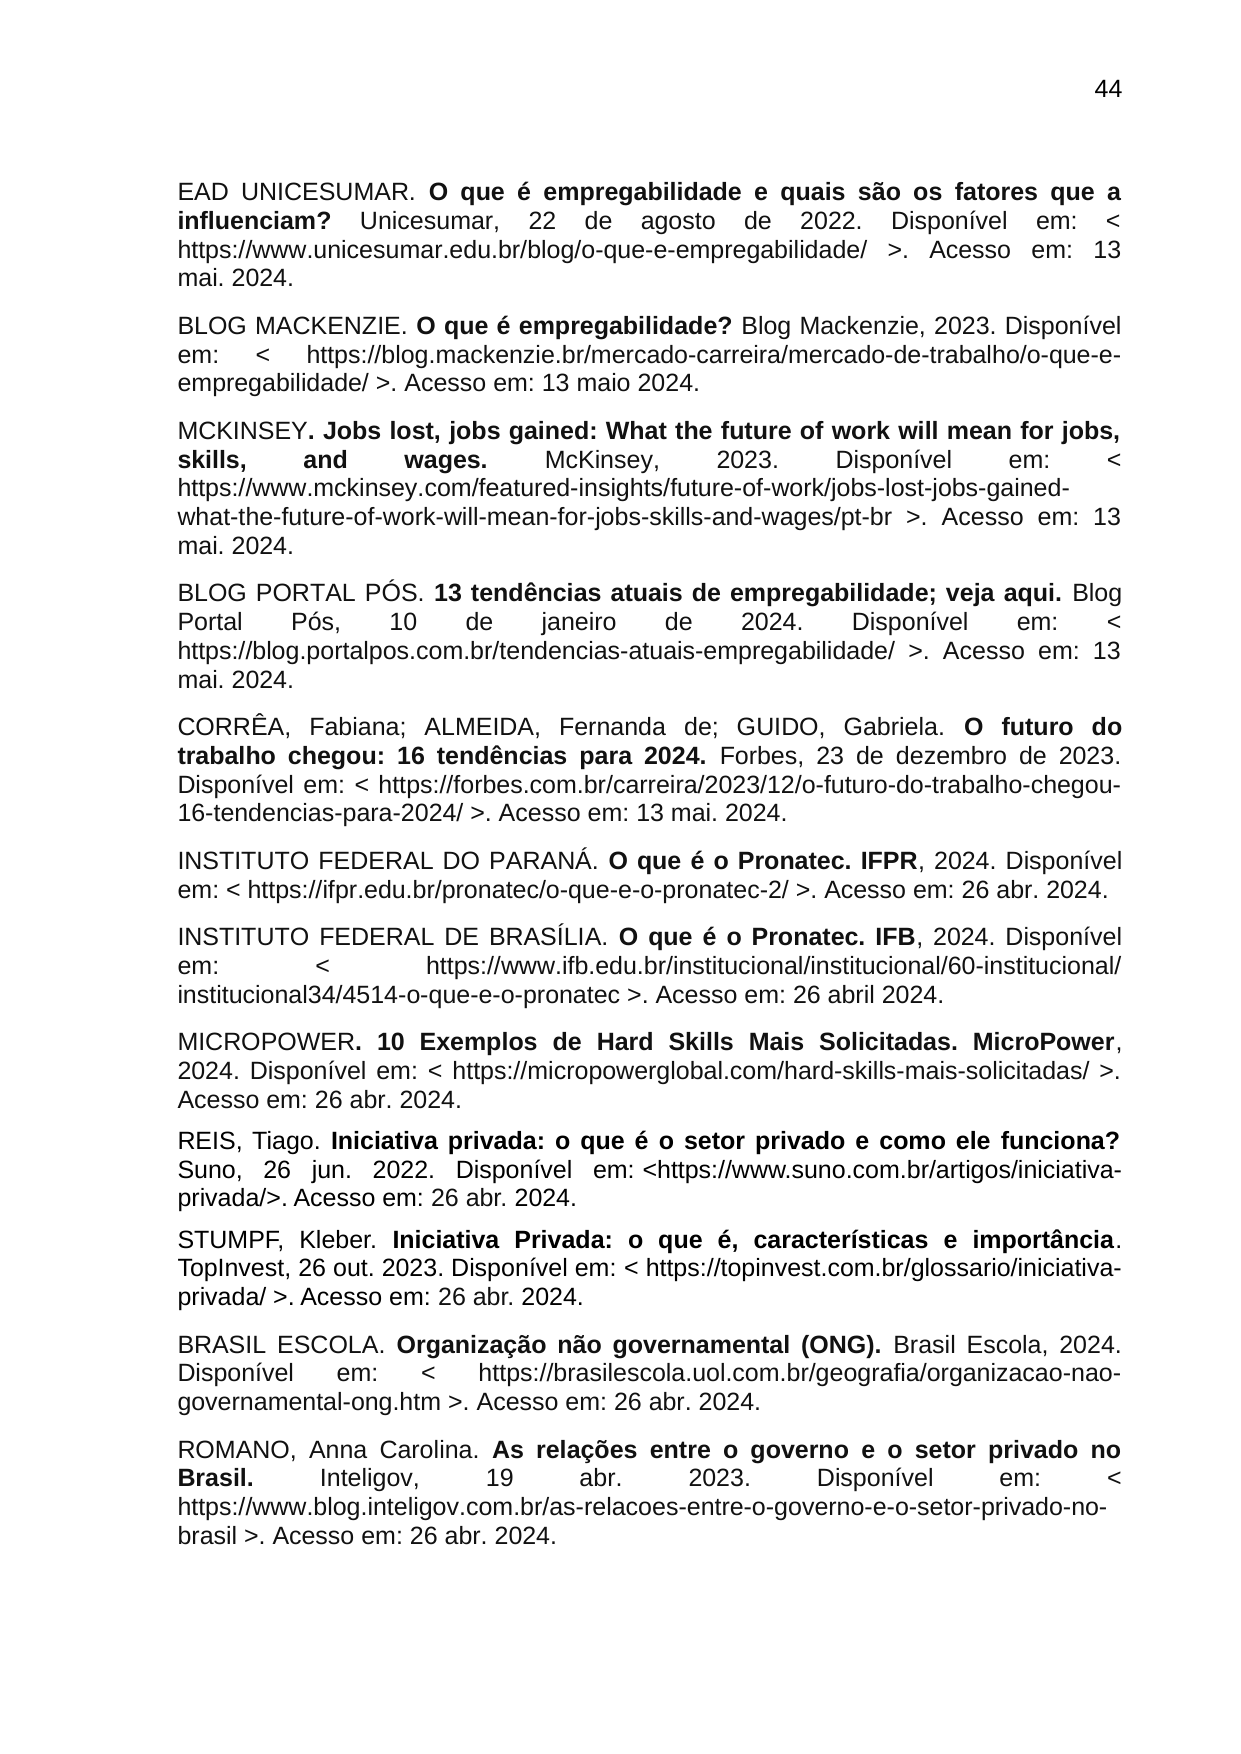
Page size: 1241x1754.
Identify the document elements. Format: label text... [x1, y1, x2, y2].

text EAD UNICESUMAR. O que é empregabilidade e quais são os fatores que a influenciam? Unicesumar, 22 de agosto de 2022. Disponível em: < https://www.unicesumar.edu.br/blog/o-que-e-empregabilidade/ >. Acesso em: 13 mai. 2024. [177, 177, 1122, 292]
text STUMPF, Kleber. Iniciativa Privada: o que é, características e importância. TopInvest, 26 out. 2023. Disponível em: < https://topinvest.com.br/glossario/iniciativa-privada/ >. Acesso em: 26 abr. 2024. [177, 1225, 1122, 1311]
text BLOG PORTAL PÓS. 13 tendências atuais de empregabilidade; veja aqui. Blog Portal Pós, 10 de janeiro de 2024. Disponível em: < https://blog.portalpos.com.br/tendencias-atuais-empregabilidade/ >. Acesso em: 13 mai. 2024. [177, 578, 1122, 693]
text ROMANO, Anna Carolina. As relações entre o governo e o setor privado no Brasil. Inteligov, 19 abr. 2023. Disponível em: < https://www.blog.inteligov.com.br/as-relacoes-entre-o-governo-e-o-setor-privado-no-brasil >. Acesso em: 26 abr. 2024. [177, 1435, 1122, 1550]
text BRASIL ESCOLA. Organização não governamental (ONG). Brasil Escola, 2024. Disponível em: < https://brasilescola.uol.com.br/geografia/organizacao-nao-governamental-ong.htm >. Acesso em: 26 abr. 2024. [177, 1330, 1122, 1416]
text REIS, Tiago. Iniciativa privada: o que é o setor privado e como ele funciona? Suno, 26 jun. 2022. Disponível em: <https://www.suno.com.br/artigos/iniciativa-privada/>. Acesso em: 26 abr. 2024. [177, 1126, 1122, 1212]
text BLOG MACKENZIE. O que é empregabilidade? Blog Mackenzie, 2023. Disponível em: < https://blog.mackenzie.br/mercado-carreira/mercado-de-trabalho/o-que-e-empregabilidade/ >. Acesso em: 13 maio 2024. [177, 311, 1122, 397]
text INSTITUTO FEDERAL DO PARANÁ. O que é o Pronatec. IFPR, 2024. Disponível em: < https://ifpr.edu.br/pronatec/o-que-e-o-pronatec-2/ >. Acesso em: 26 abr. 2024. [177, 846, 1122, 903]
text MCKINSEY. Jobs lost, jobs gained: What the future of work will mean for jobs, skills, and wages. McKinsey, 2023. Disponível em: < https://www.mckinsey.com/featured-insights/future-of-work/jobs-lost-jobs-gained-what-the-future-of-work-will-mean-for-jobs-skills-and-wages/pt-br >. Acesso em: 13 mai. 2024. [177, 416, 1122, 560]
text CORRÊA, Fabiana; ALMEIDA, Fernanda de; GUIDO, Gabriela. O futuro do trabalho chegou: 16 tendências para 2024. Forbes, 23 de dezembro de 2023. Disponível em: < https://forbes.com.br/carreira/2023/12/o-futuro-do-trabalho-chegou-16-tendencias-para-2024/ >. Acesso em: 13 mai. 2024. [177, 712, 1122, 827]
text INSTITUTO FEDERAL DE BRASÍLIA. O que é o Pronatec. IFB, 2024. Disponível em: < https://www.ifb.edu.br/institucional/institucional/60-institucional/institucional34/4514-o-que-e-o-pronatec >. Acesso em: 26 abril 2024. [177, 922, 1122, 1008]
text MICROPOWER. 10 Exemplos de Hard Skills Mais Solicitadas. MicroPower, 2024. Disponível em: < https://micropowerglobal.com/hard-skills-mais-solicitadas/ >. Acesso em: 26 abr. 2024. [177, 1027, 1122, 1113]
